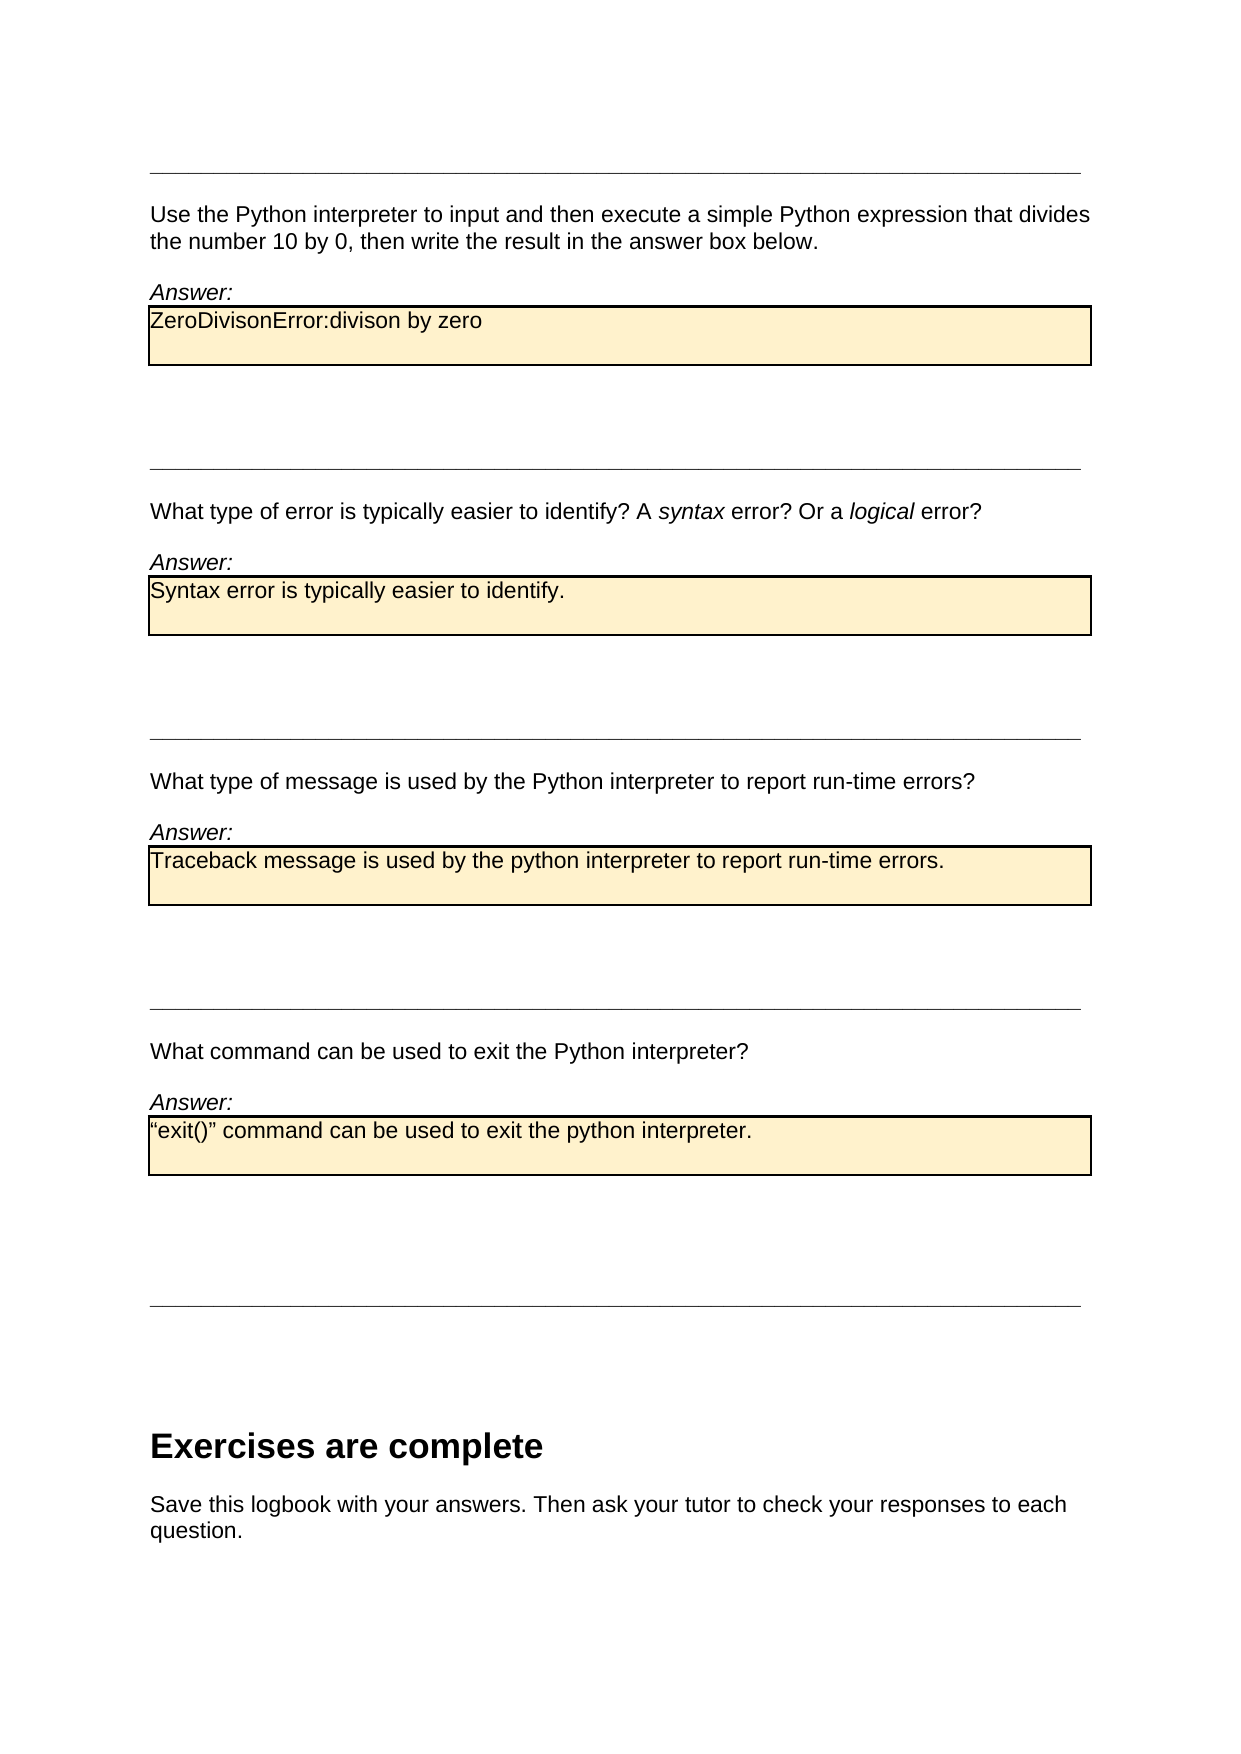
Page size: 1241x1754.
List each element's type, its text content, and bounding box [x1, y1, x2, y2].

text What command can be used to exit the Python interpreter? [150, 1038, 1090, 1064]
text ZeroDivisonError:divison by zero [150, 308, 1090, 334]
text Save this logbook with your answers. Then ask your tutor to check your responses to each question. [150, 1491, 1090, 1543]
text What type of error is typically easier to identify? A syntax error? Or a logical error? [150, 498, 1090, 524]
text _________________________________________________________________________ [150, 986, 1090, 1013]
text Answer: [150, 279, 1090, 305]
text “exit()” command can be used to exit the python interpreter. [150, 1118, 1090, 1144]
text _________________________________________________________________________ [150, 446, 1090, 473]
text Answer: [150, 1089, 1090, 1115]
text _________________________________________________________________________ [150, 716, 1090, 743]
text Answer: [150, 549, 1090, 575]
text Traceback message is used by the python interpreter to report run-time errors. [150, 848, 1090, 874]
subtitle Exercises are complete [150, 1425, 1090, 1466]
text _________________________________________________________________________ [150, 1283, 1090, 1309]
text Answer: [150, 819, 1090, 845]
text _________________________________________________________________________ [150, 150, 1090, 176]
text What type of message is used by the Python interpreter to report run-time errors? [150, 768, 1090, 794]
text Use the Python interpreter to input and then execute a simple Python expression that divides the number 10 by 0, then write the result in the answer box below. [150, 201, 1090, 254]
text Syntax error is typically easier to identify. [150, 578, 1090, 604]
